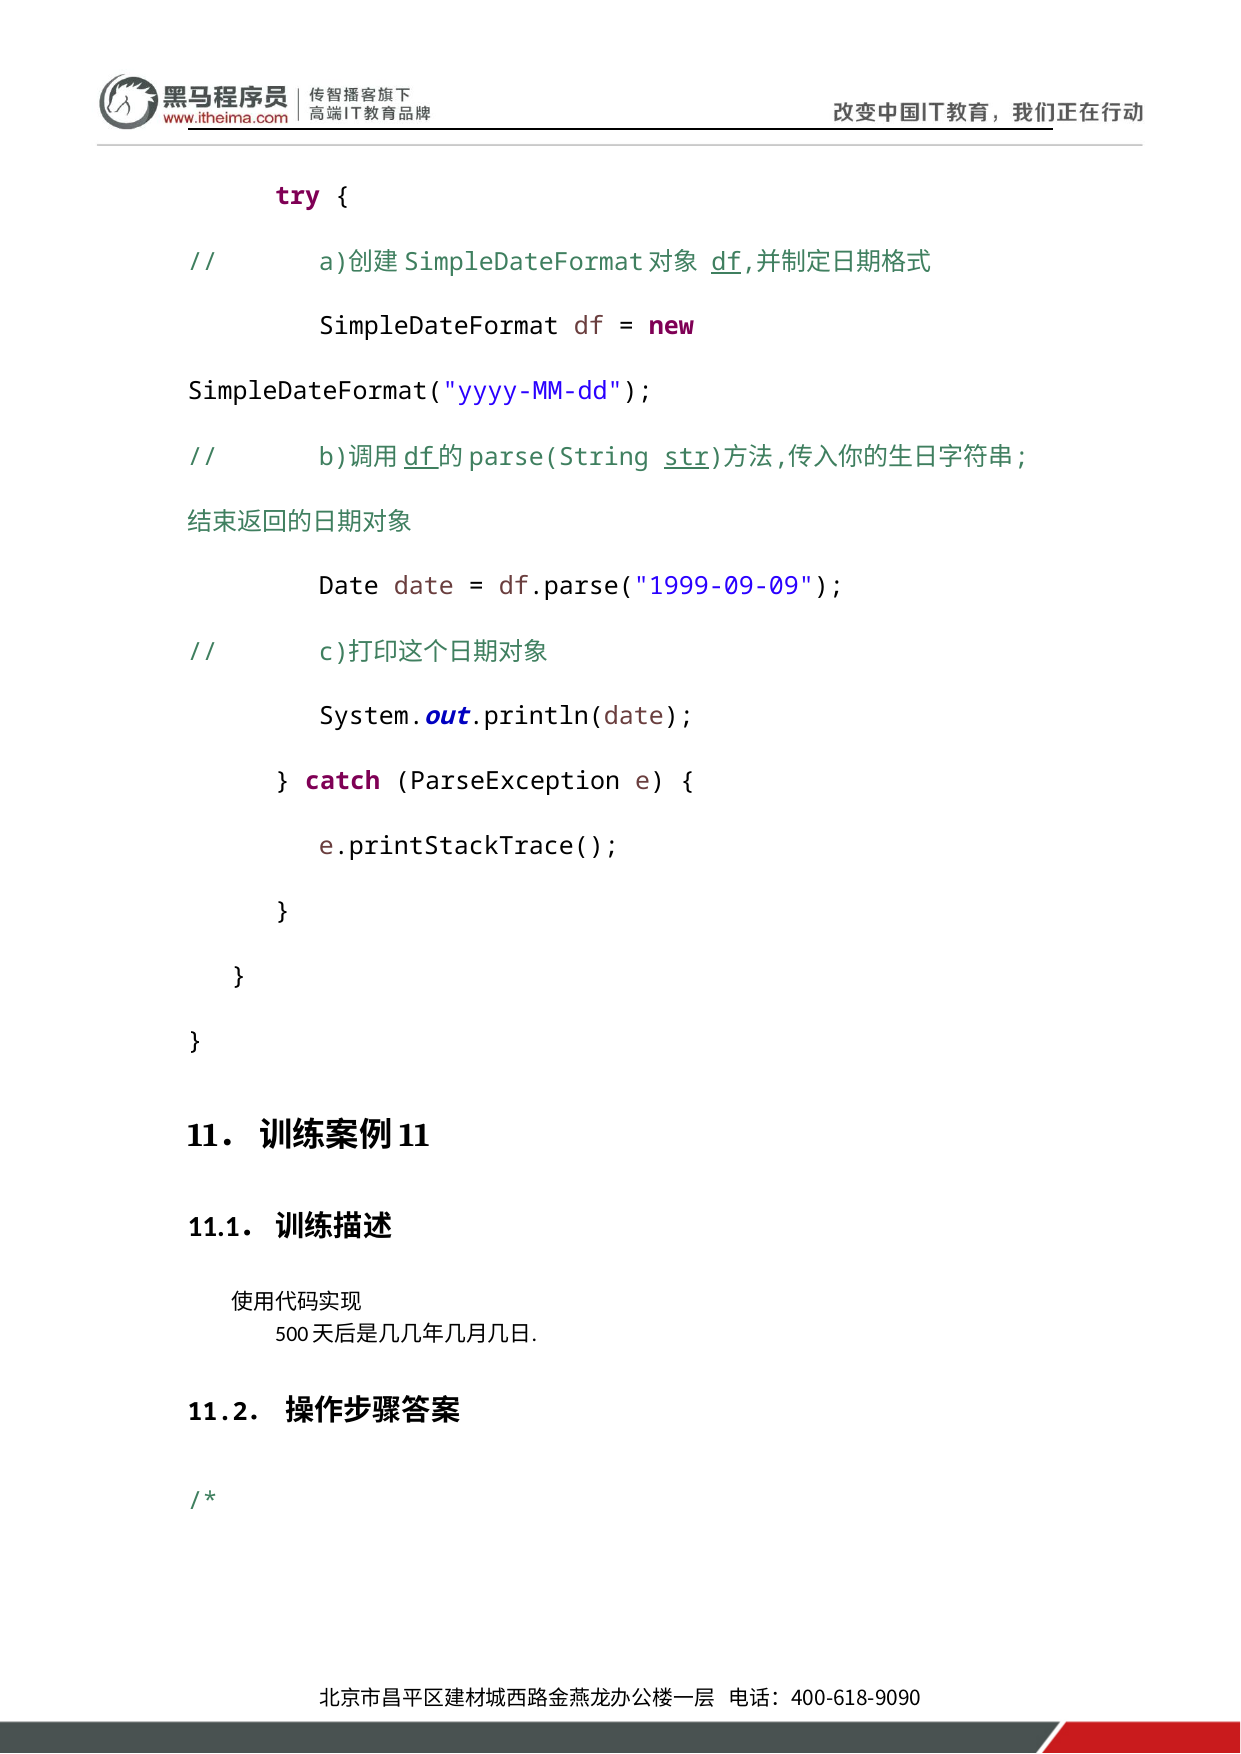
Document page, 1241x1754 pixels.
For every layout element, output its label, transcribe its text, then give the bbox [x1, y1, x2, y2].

text /* [187, 1467, 1053, 1532]
subtitle 训练描述 [187, 1191, 1053, 1256]
picture [0, 1662, 1241, 1753]
subtitle 训练案例11 [187, 1099, 1053, 1164]
text // a)创建SimpleDateFormat对象 df,并制定日期格式 [187, 227, 1053, 292]
subtitle 操作步骤答案 [187, 1375, 1053, 1440]
text 500天后是几几年几月几日. [231, 1316, 1053, 1348]
text // b)调用df的parse(String str)方法,传入你的生日字符串;结束返回的日期对象 [187, 422, 1053, 552]
text try { [187, 162, 1053, 227]
picture [0, 3, 1241, 153]
text Date date = df.parse("1999-09-09"); [187, 552, 1053, 617]
text System.out.println(date); [187, 682, 1053, 747]
text } [187, 877, 1053, 942]
text } [187, 1007, 1053, 1072]
text } catch (ParseException e) { [187, 747, 1053, 812]
text } [187, 942, 1053, 1007]
text // c)打印这个日期对象 [187, 617, 1053, 682]
text SimpleDateFormat df = new SimpleDateFormat("yyyy-MM-dd"); [187, 292, 1053, 422]
text e.printStackTrace(); [187, 812, 1053, 877]
text 使用代码实现 [187, 1283, 1053, 1316]
